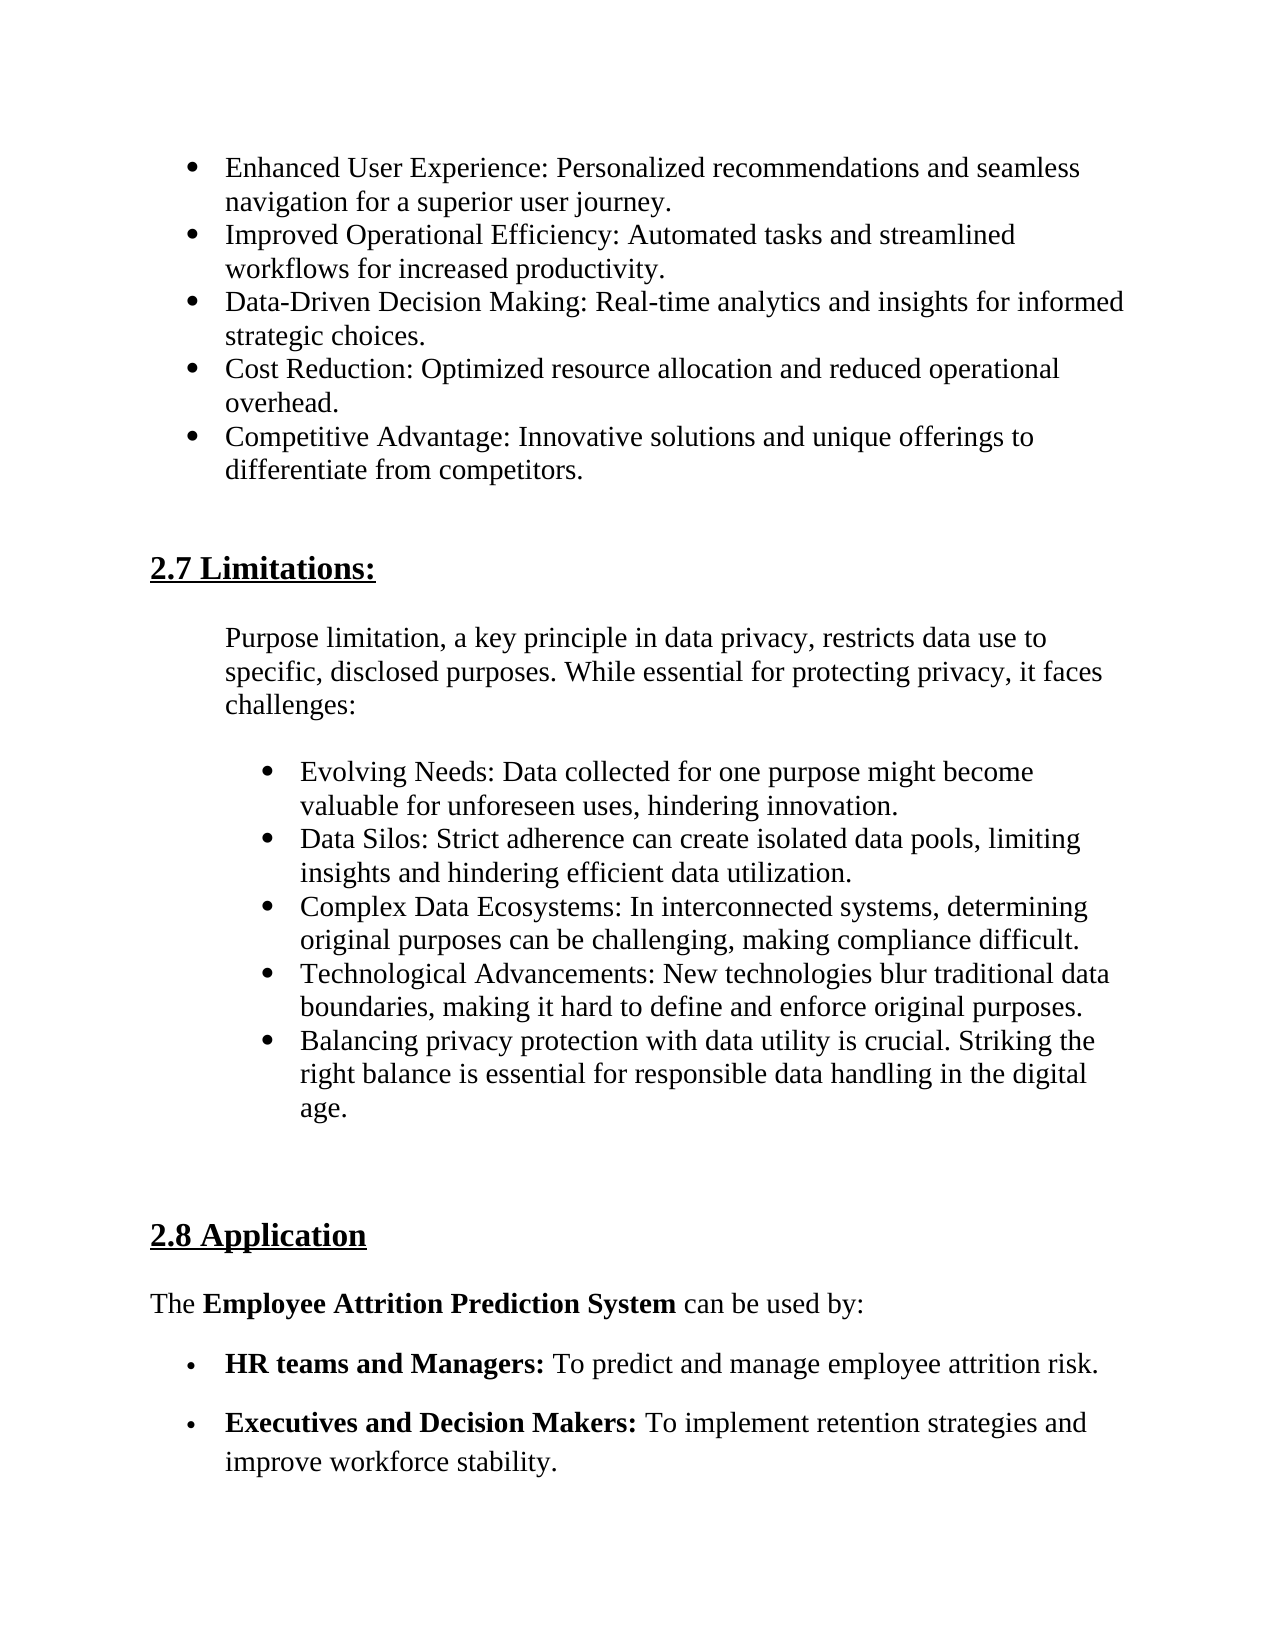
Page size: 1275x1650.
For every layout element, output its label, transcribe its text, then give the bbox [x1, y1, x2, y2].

list Evolving Needs: Data collected for one purpose might become valuable for unforeseen uses, hindering innovation. [262, 754, 1125, 821]
list HR teams and Managers: To predict and manage employee attrition risk. [187, 1346, 1125, 1379]
list Balancing privacy protection with data utility is crucial. Striking the right balance is essential for responsible data handling in the digital age. [262, 1023, 1125, 1124]
list Purpose limitation, a key principle in data privacy, restricts data use to specific, disclosed purposes. While essential for protecting privacy, it faces challenges: [225, 620, 1125, 721]
list Data Silos: Strict adherence can create isolated data pools, limiting insights and hindering efficient data utilization. [262, 821, 1125, 889]
subtitle Competitive Advantage: Innovative solutions and unique offerings to differentiate from competitors. [187, 419, 1125, 486]
list Technological Advancements: New technologies blur traditional data boundaries, making it hard to define and enforce original purposes. [262, 956, 1125, 1023]
subtitle Data-Driven Decision Making: Real-time analytics and insights for informed strategic choices. [187, 284, 1125, 352]
text The Employee Attrition Prediction System can be used by: [150, 1287, 1125, 1320]
subtitle Cost Reduction: Optimized resource allocation and reduced operational overhead. [187, 352, 1125, 419]
list Executives and Decision Makers: To implement retention strategies and improve workforce stability. [187, 1405, 1125, 1477]
subtitle Improved Operational Efficiency: Automated tasks and streamlined workflows for increased productivity. [187, 217, 1125, 284]
subtitle 2.7 Limitations: [150, 548, 1125, 587]
subtitle 2.8 Application [150, 1215, 1125, 1253]
list Complex Data Ecosystems: In interconnected systems, determining original purposes can be challenging, making compliance difficult. [262, 889, 1125, 956]
subtitle Enhanced User Experience: Personalized recommendations and seamless navigation for a superior user journey. [187, 150, 1125, 217]
